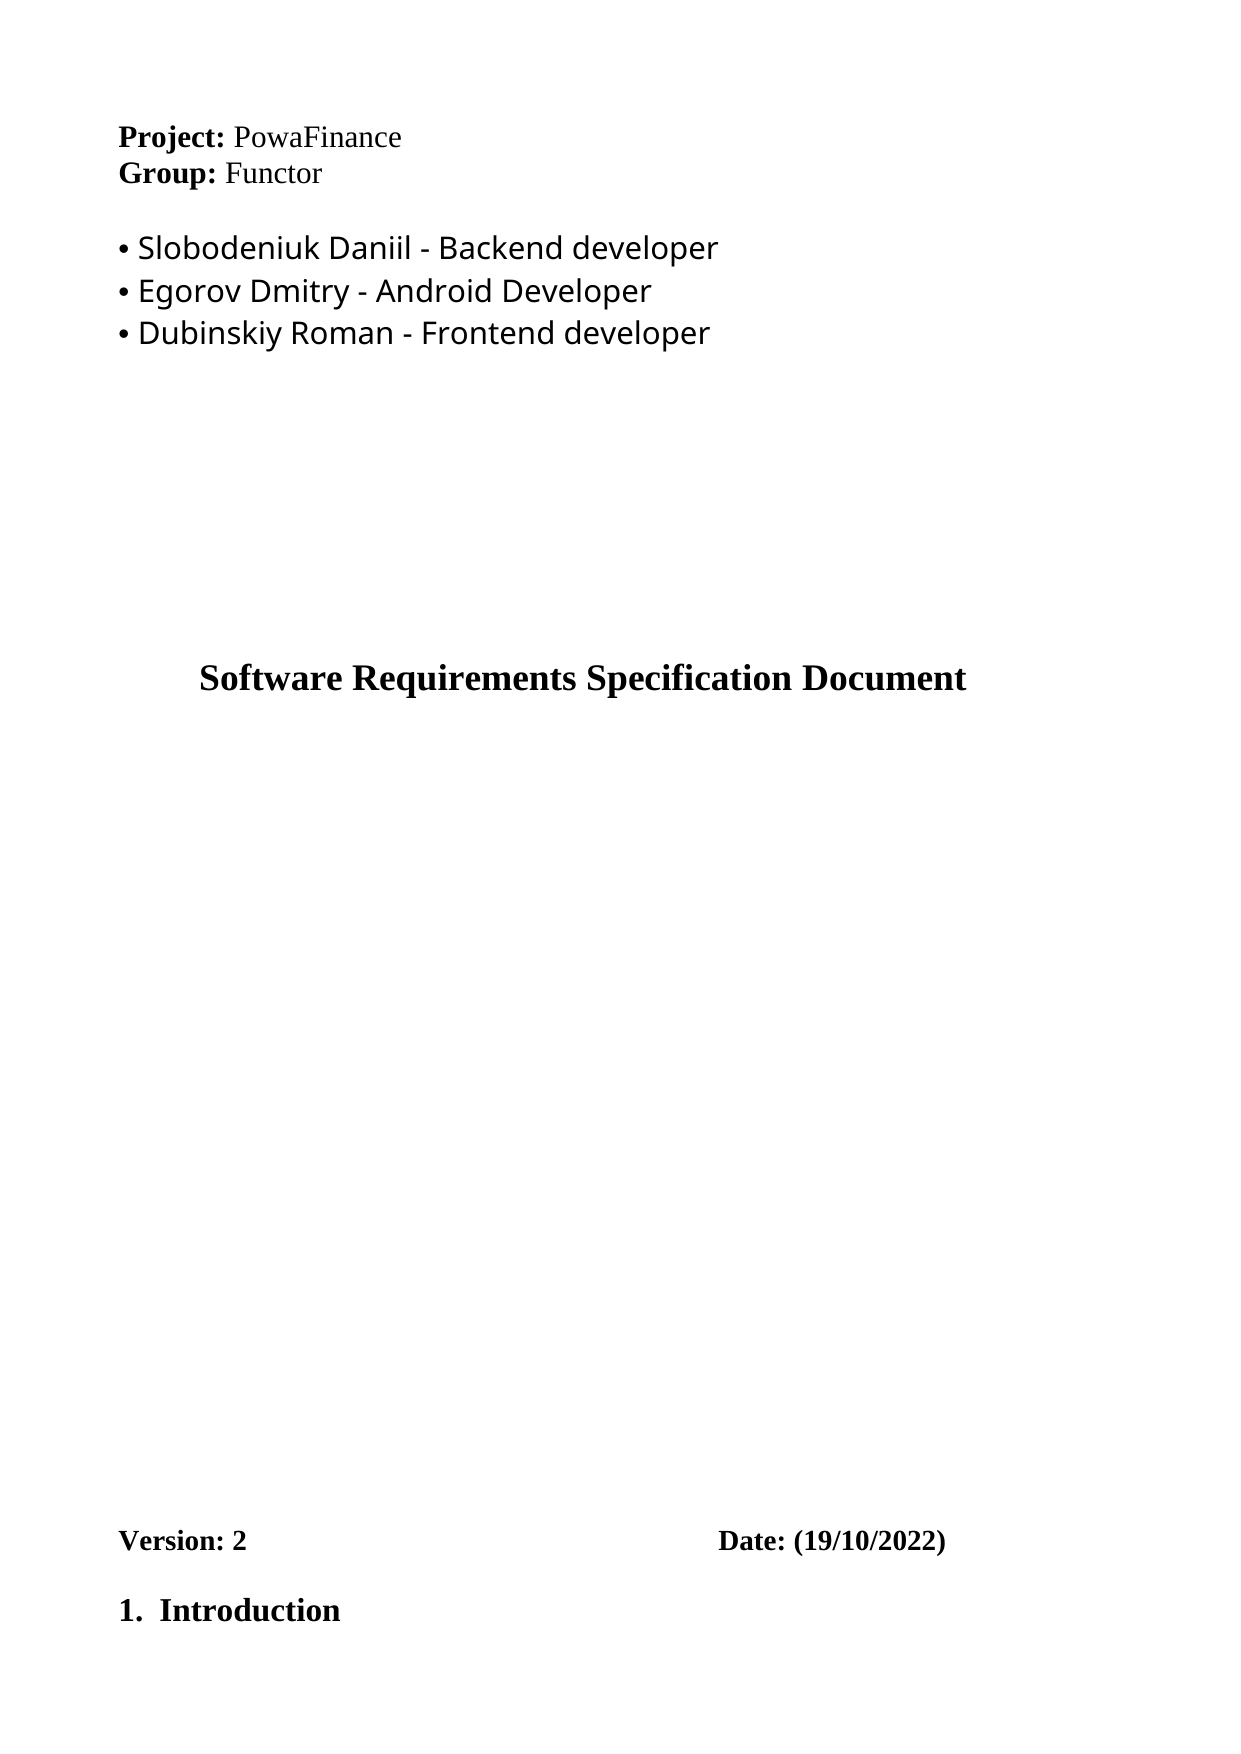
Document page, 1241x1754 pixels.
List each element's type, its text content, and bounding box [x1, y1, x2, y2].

text Project: PowaFinance [118, 118, 1047, 154]
text • Egorov Dmitry - Android Developer [118, 268, 1122, 311]
text Software Requirements Specification Document [118, 656, 1047, 699]
text • Dubinskiy Roman - Frontend developer [118, 311, 1122, 354]
text Version: 2 Date: (19/10/2022) [118, 1523, 1047, 1556]
text Group: Functor [118, 154, 1047, 190]
text • Slobodeniuk Daniil - Backend developer [118, 226, 1122, 268]
list Introduction [118, 1590, 1047, 1628]
